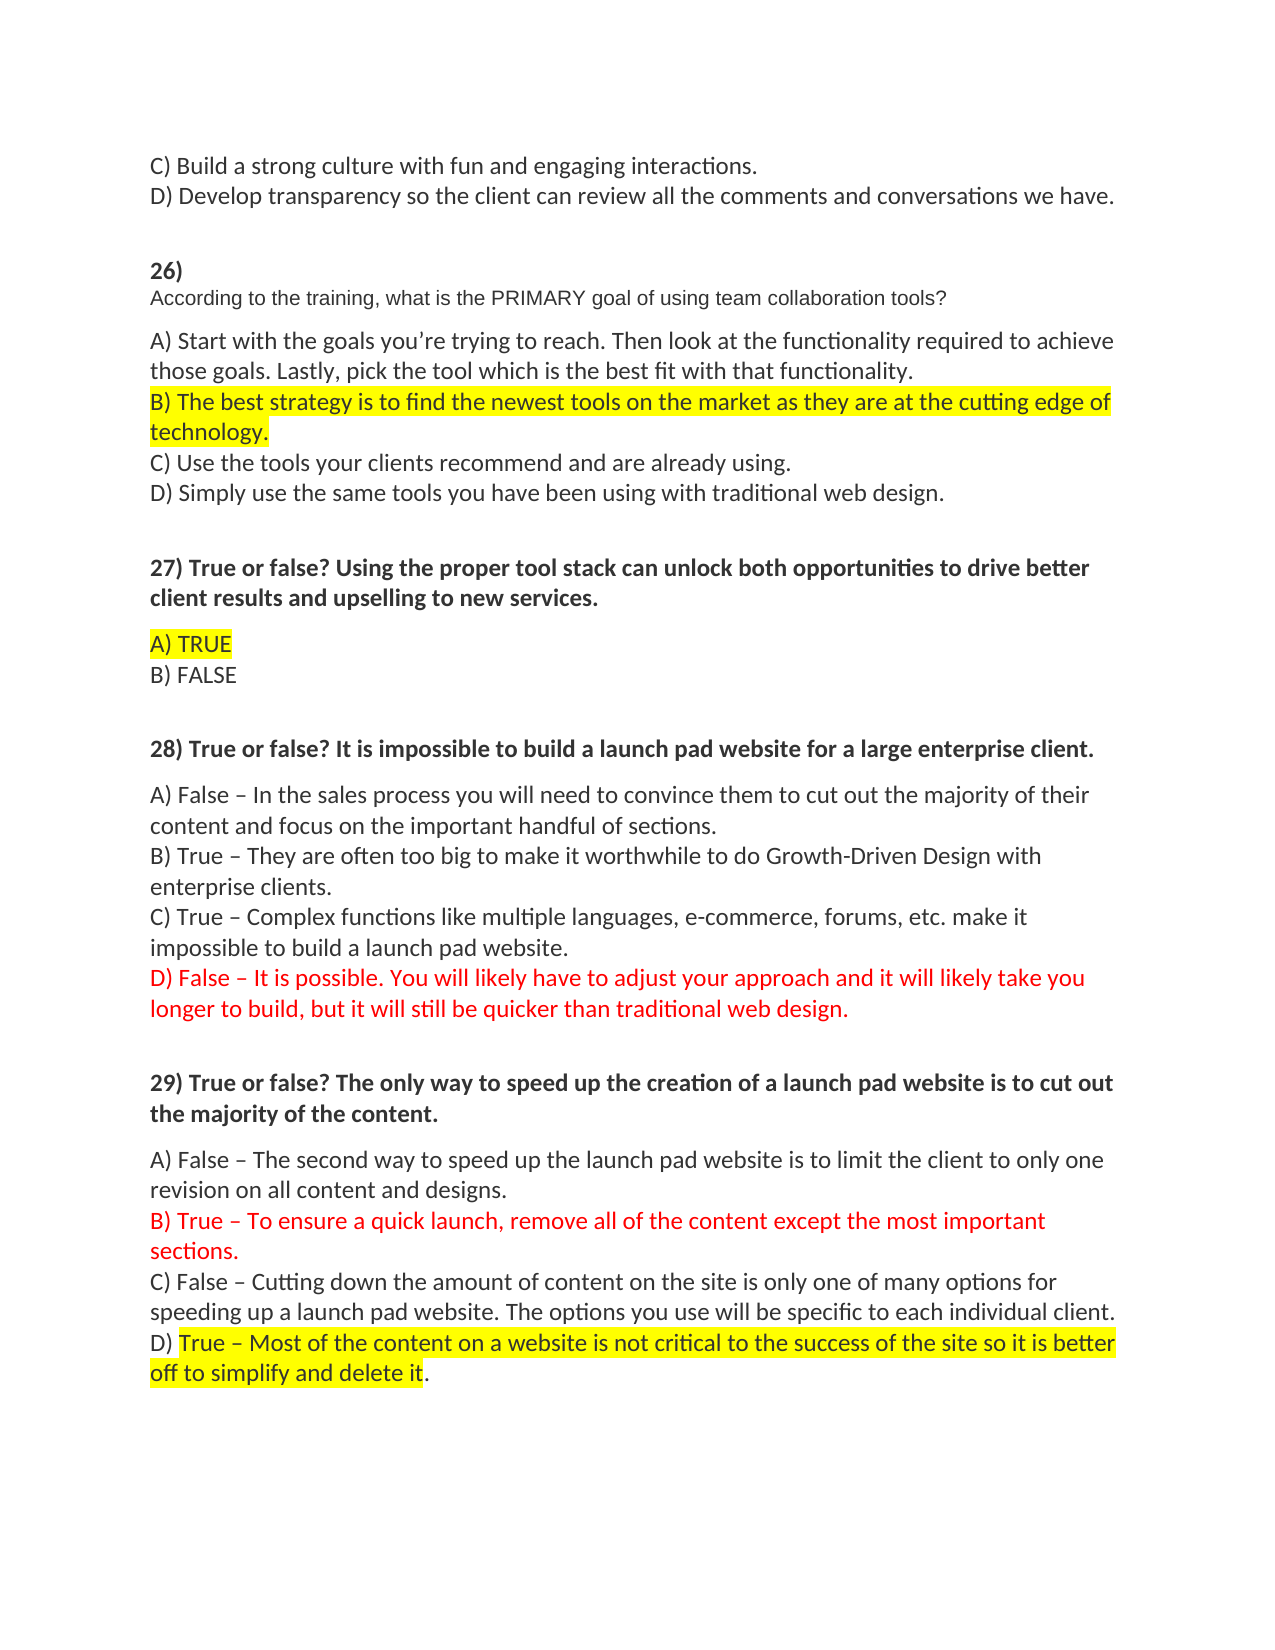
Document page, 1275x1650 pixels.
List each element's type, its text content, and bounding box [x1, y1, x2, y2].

text A) TRUE B) FALSE [150, 628, 1125, 689]
text A) False – The second way to speed up the launch pad website is to limit the client to only one revision on all content and designs. B) True – To ensure a quick launch, remove all of the content except the most important sections. C) False – Cutting down the amount of content on the site is only one of many options for speeding up a launch pad website. The options you use will be specific to each individual client. D) True – Most of the content on a website is not critical to the success of the site so it is better off to simplify and delete it. [150, 1144, 1125, 1388]
text A) False – In the sales process you will need to convince them to cut out the majority of their content and focus on the important handful of sections. B) True – They are often too big to make it worthwhile to do Growth-Driven Design with enterprise clients. C) True – Complex functions like multiple languages, e-commerce, forums, etc. make it impossible to build a launch pad website. D) False – It is possible. You will likely have to adjust your approach and it will likely take you longer to build, but it will still be quicker than traditional web design. [150, 779, 1125, 1023]
text 28) True or false? It is impossible to build a launch pad website for a large enterprise client. [150, 733, 1125, 764]
text 26) According to the training, what is the PRIMARY goal of using team collaboration tools? [150, 255, 1125, 309]
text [150, 150, 1125, 211]
text A) Start with the goals you’re trying to reach. Then look at the functionality required to achieve those goals. Lastly, pick the tool which is the best fit with that functionality. B) The best strategy is to find the newest tools on the market as they are at the cutting edge of technology. C) Use the tools your clients recommend and are already using. D) Simply use the same tools you have been using with traditional web design. [150, 325, 1125, 508]
text 27) True or false? Using the proper tool stack can unlock both opportunities to drive better client results and upselling to new services. [150, 552, 1125, 613]
text 29) True or false? The only way to speed up the creation of a launch pad website is to cut out the majority of the content. [150, 1067, 1125, 1128]
